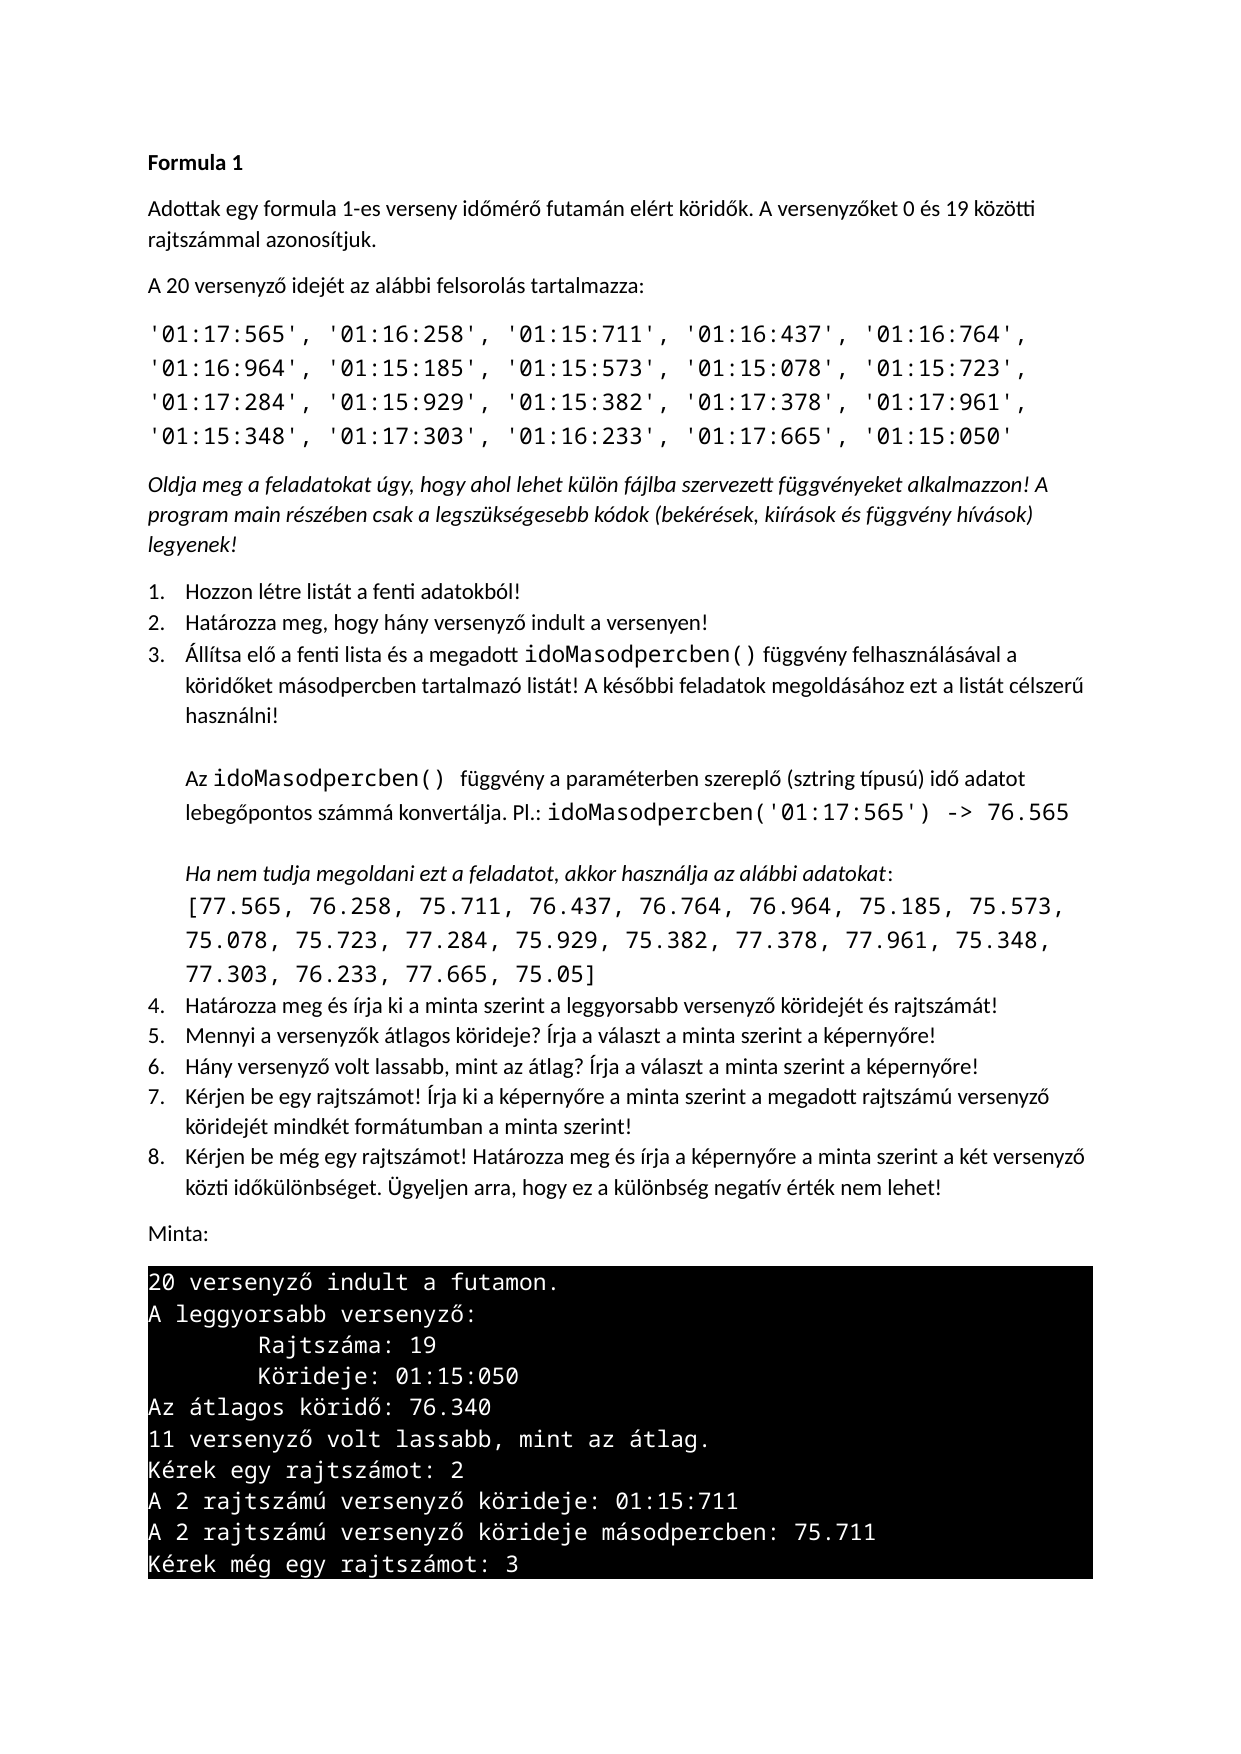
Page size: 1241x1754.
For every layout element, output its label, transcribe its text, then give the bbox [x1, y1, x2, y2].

text Rajtszáma: 19 [148, 1329, 1093, 1360]
list Kérjen be egy rajtszámot! Írja ki a képernyőre a minta szerint a megadott rajtszámú versenyző köridejét mindkét formátumban a minta szerint! [148, 1082, 1093, 1140]
list Hozzon létre listát a fenti adatokból! [148, 577, 1093, 605]
text A 2 rajtszámú versenyző körideje: 01:15:711 [148, 1485, 1093, 1516]
text Formula 1 [148, 148, 1093, 176]
text Kérek egy rajtszámot: 2 [148, 1454, 1093, 1485]
text Minta: [148, 1219, 1093, 1247]
text '01:17:565', '01:16:258', '01:15:711', '01:16:437', '01:16:764', '01:16:964', '01:15:185', '01:15:573', '01:15:078', '01:15:723', '01:17:284', '01:15:929', '01:15:382', '01:17:378', '01:17:961', '01:15:348', '01:17:303', '01:16:233', '01:17:665', '01:15:050' [148, 318, 1093, 451]
text 20 versenyző indult a futamon. [148, 1266, 1093, 1298]
text Kérek még egy rajtszámot: 3 [148, 1548, 1093, 1579]
text Adottak egy formula 1-es verseny időmérő futamán elért köridők. A versenyzőket 0 és 19 közötti rajtszámmal azonosítjuk. [148, 194, 1093, 253]
list Kérjen be még egy rajtszámot! Határozza meg és írja a képernyőre a minta szerint a két versenyző közti időkülönbséget. Ügyeljen arra, hogy ez a különbség negatív érték nem lehet! [148, 1142, 1093, 1201]
text Az átlagos köridő: 76.340 [148, 1391, 1093, 1423]
list Határozza meg, hogy hány versenyző indult a versenyen! [148, 608, 1093, 636]
text Körideje: 01:15:050 [148, 1360, 1093, 1391]
text A leggyorsabb versenyző: [148, 1298, 1093, 1329]
text Oldja meg a feladatokat úgy, hogy ahol lehet külön fájlba szervezett függvényeket alkalmazzon! A program main részében csak a legszükségesebb kódok (bekérések, kiírások és függvény hívások) legyenek! [148, 470, 1093, 558]
text A 20 versenyző idejét az alábbi felsorolás tartalmazza: [148, 272, 1093, 299]
list Hány versenyző volt lassabb, mint az átlag? Írja a választ a minta szerint a képernyőre! [148, 1052, 1093, 1080]
list Állítsa elő a fenti lista és a megadott idoMasodpercben() függvény felhasználásával a köridőket másodpercben tartalmazó listát! A későbbi feladatok megoldásához ezt a listát célszerű használni! Az idoMasodpercben() függvény a paraméterben szereplő (sztring típusú) idő adatot lebegőpontos számmá konvertálja. Pl.: idoMasodpercben('01:17:565') -> 76.565 Ha nem tudja megoldani ezt a feladatot, akkor használja az alábbi adatokat: [77.565, 76.258, 75.711, 76.437, 76.764, 76.964, 75.185, 75.573, 75.078, 75.723, 77.284, 75.929, 75.382, 77.378, 77.961, 75.348, 77.303, 76.233, 77.665, 75.05] [148, 638, 1093, 989]
list Határozza meg és írja ki a minta szerint a leggyorsabb versenyző köridejét és rajtszámát! [148, 991, 1093, 1019]
text A 2 rajtszámú versenyző körideje másodpercben: 75.711 [148, 1516, 1093, 1548]
text 11 versenyző volt lassabb, mint az átlag. [148, 1423, 1093, 1454]
list Mennyi a versenyzők átlagos körideje? Írja a választ a minta szerint a képernyőre! [148, 1022, 1093, 1049]
